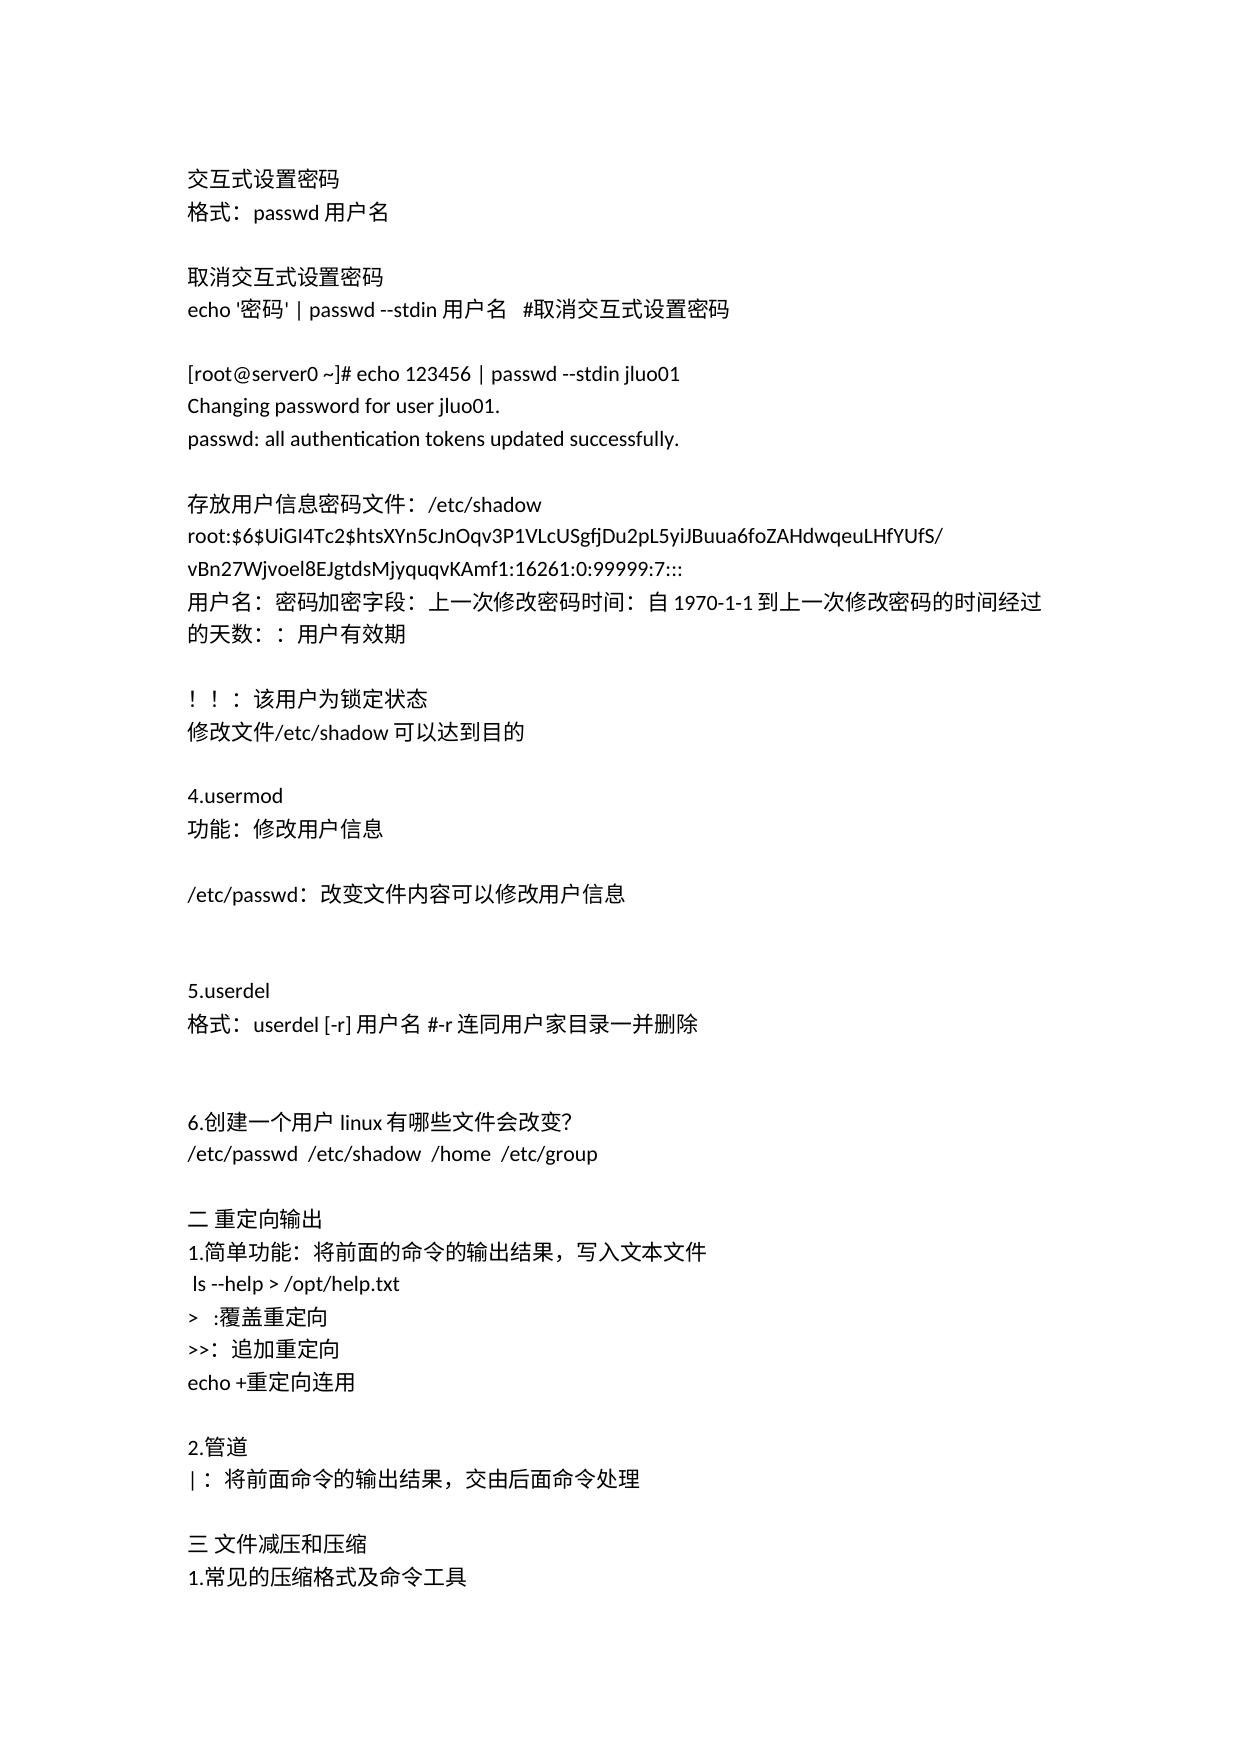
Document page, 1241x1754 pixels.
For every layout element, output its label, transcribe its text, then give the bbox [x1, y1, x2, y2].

text 2.管道 [187, 1429, 1053, 1462]
text 用户名：密码加密字段：上一次修改密码时间：自1970-1-1到上一次修改密码的时间经过的天数：：用户有效期 [187, 584, 1053, 649]
text root:$6$UiGI4Tc2$htsXYn5cJnOqv3P1VLcUSgfjDu2pL5yiJBuua6foZAHdwqeuLHfYUfS/vBn27Wjvoel8EJgtdsMjyquqvKAmf1:16261:0:99999:7::: [187, 519, 1053, 584]
text ！！：该用户为锁定状态 [187, 682, 1053, 714]
text echo +重定向连用 [187, 1364, 1053, 1397]
text | ：将前面命令的输出结果，交由后面命令处理 [187, 1462, 1053, 1494]
text 1.常见的压缩格式及命令工具 [187, 1559, 1053, 1592]
text passwd: all authentication tokens updated successfully. [187, 422, 1053, 454]
text ls --help > /opt/help.txt [187, 1267, 1053, 1299]
text >>：追加重定向 [187, 1332, 1053, 1364]
text 5.userdel [187, 974, 1053, 1007]
text [root@server0 ~]# echo 123456 | passwd --stdin jluo01 [187, 357, 1053, 389]
text 功能：修改用户信息 [187, 812, 1053, 844]
text 修改文件/etc/shadow 可以达到目的 [187, 714, 1053, 747]
text Changing password for user jluo01. [187, 389, 1053, 422]
text 格式：passwd 用户名 [187, 194, 1053, 227]
text echo '密码' | passwd --stdin 用户名 #取消交互式设置密码 [187, 292, 1053, 324]
text 二 重定向输出 [187, 1202, 1053, 1234]
text 交互式设置密码 [187, 162, 1053, 194]
text 取消交互式设置密码 [187, 259, 1053, 292]
text > :覆盖重定向 [187, 1299, 1053, 1332]
text 1.简单功能：将前面的命令的输出结果，写入文本文件 [187, 1234, 1053, 1267]
text 4.usermod [187, 779, 1053, 812]
text 6.创建一个用户linux有哪些文件会改变？ [187, 1104, 1053, 1137]
text 三 文件减压和压缩 [187, 1527, 1053, 1559]
text /etc/passwd /etc/shadow /home /etc/group [187, 1137, 1053, 1169]
text 格式：userdel [-r] 用户名 #-r 连同用户家目录一并删除 [187, 1007, 1053, 1039]
text /etc/passwd：改变文件内容可以修改用户信息 [187, 877, 1053, 909]
text 存放用户信息密码文件：/etc/shadow [187, 487, 1053, 519]
